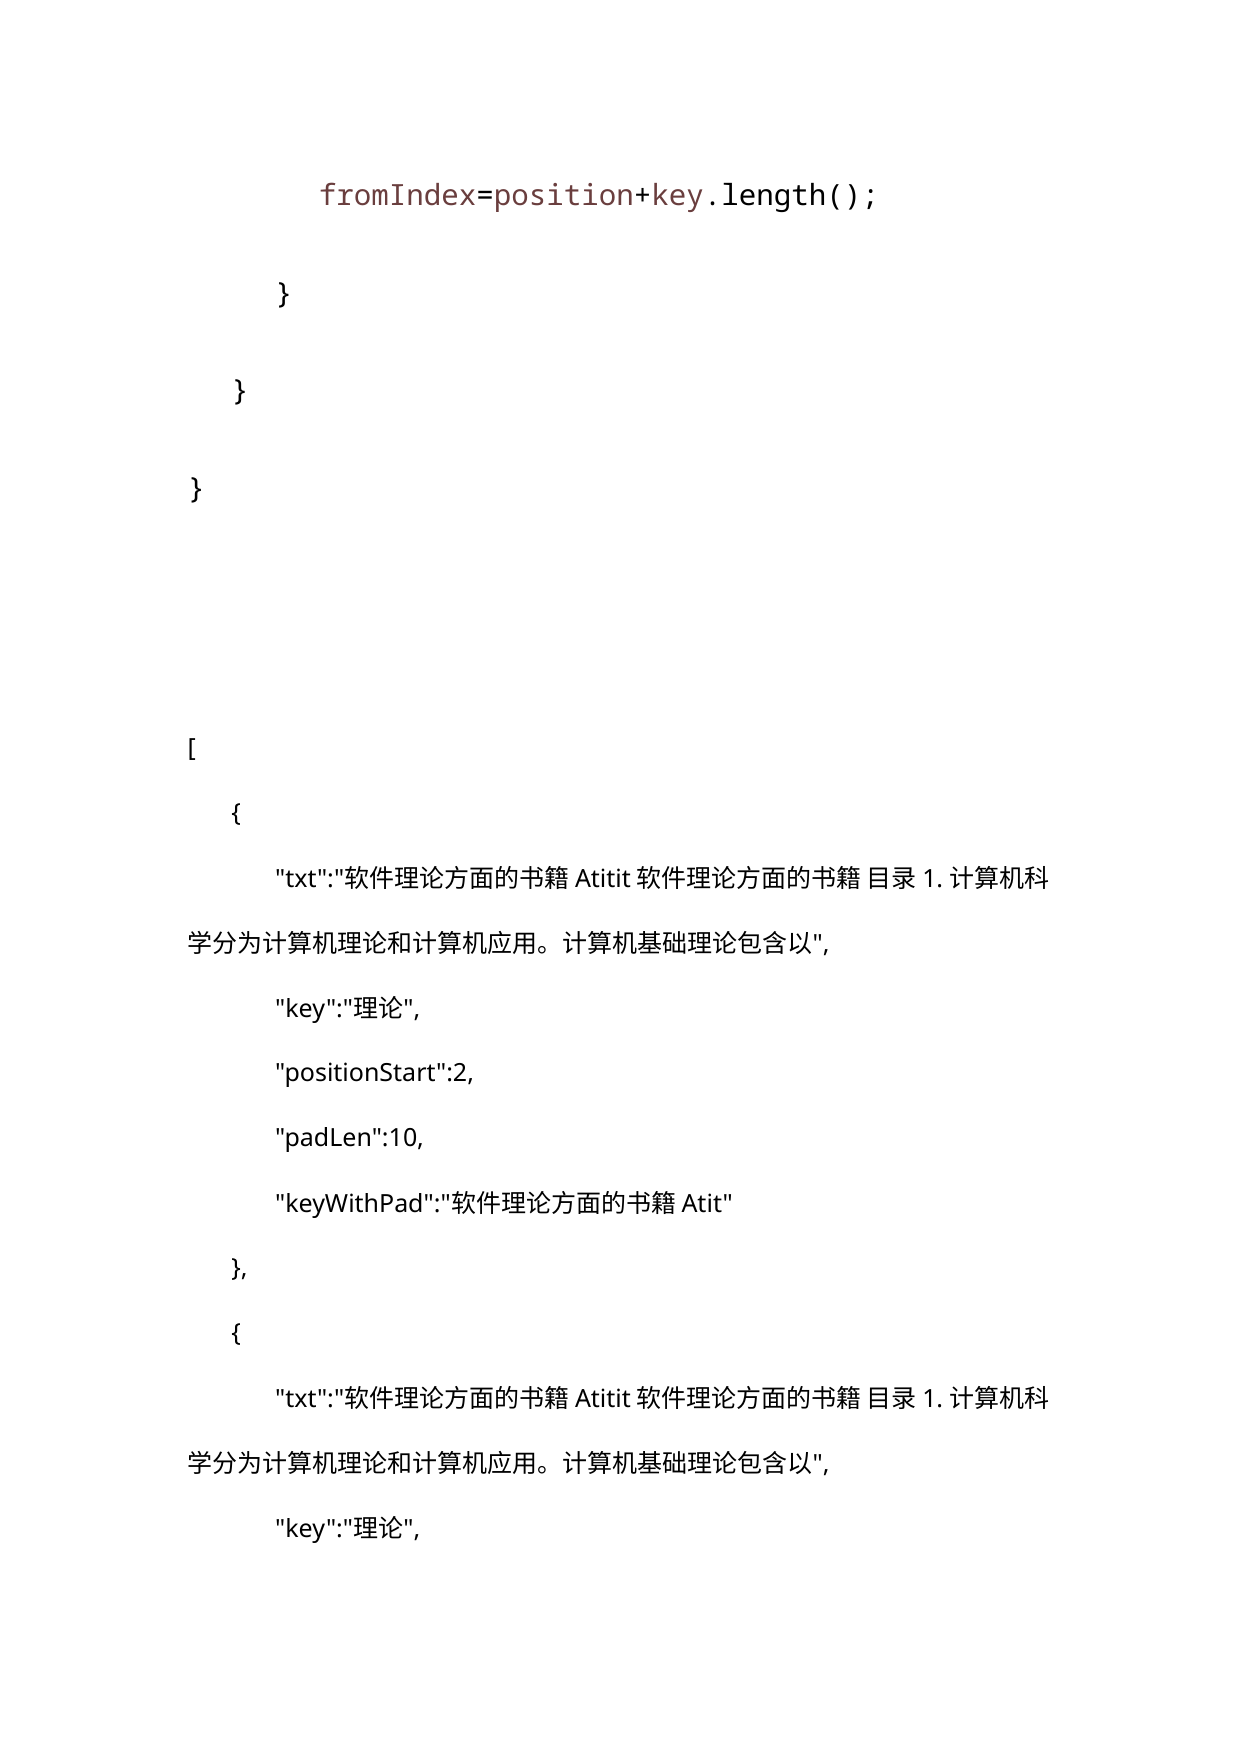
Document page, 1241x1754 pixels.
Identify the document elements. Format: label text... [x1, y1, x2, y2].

text "txt":"软件理论方面的书籍 Atitit软件理论方面的书籍 目录 1. 计算机科学分为计算机理论和计算机应用。计算机基础理论包含以", [187, 844, 1053, 974]
text "padLen":10, [187, 1104, 1053, 1169]
text }, [187, 1234, 1053, 1299]
text { [187, 1299, 1053, 1364]
text "positionStart":2, [187, 1039, 1053, 1104]
text } [187, 357, 1053, 422]
text [ [187, 714, 1053, 779]
text } [187, 259, 1053, 324]
text "key":"理论", [187, 1494, 1053, 1559]
text "key":"理论", [187, 974, 1053, 1039]
text { [187, 779, 1053, 844]
text fromIndex=position+key.length(); [187, 162, 1053, 227]
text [187, 1364, 1053, 1494]
text "keyWithPad":"软件理论方面的书籍 Atit" [187, 1169, 1053, 1234]
text } [187, 454, 1053, 519]
